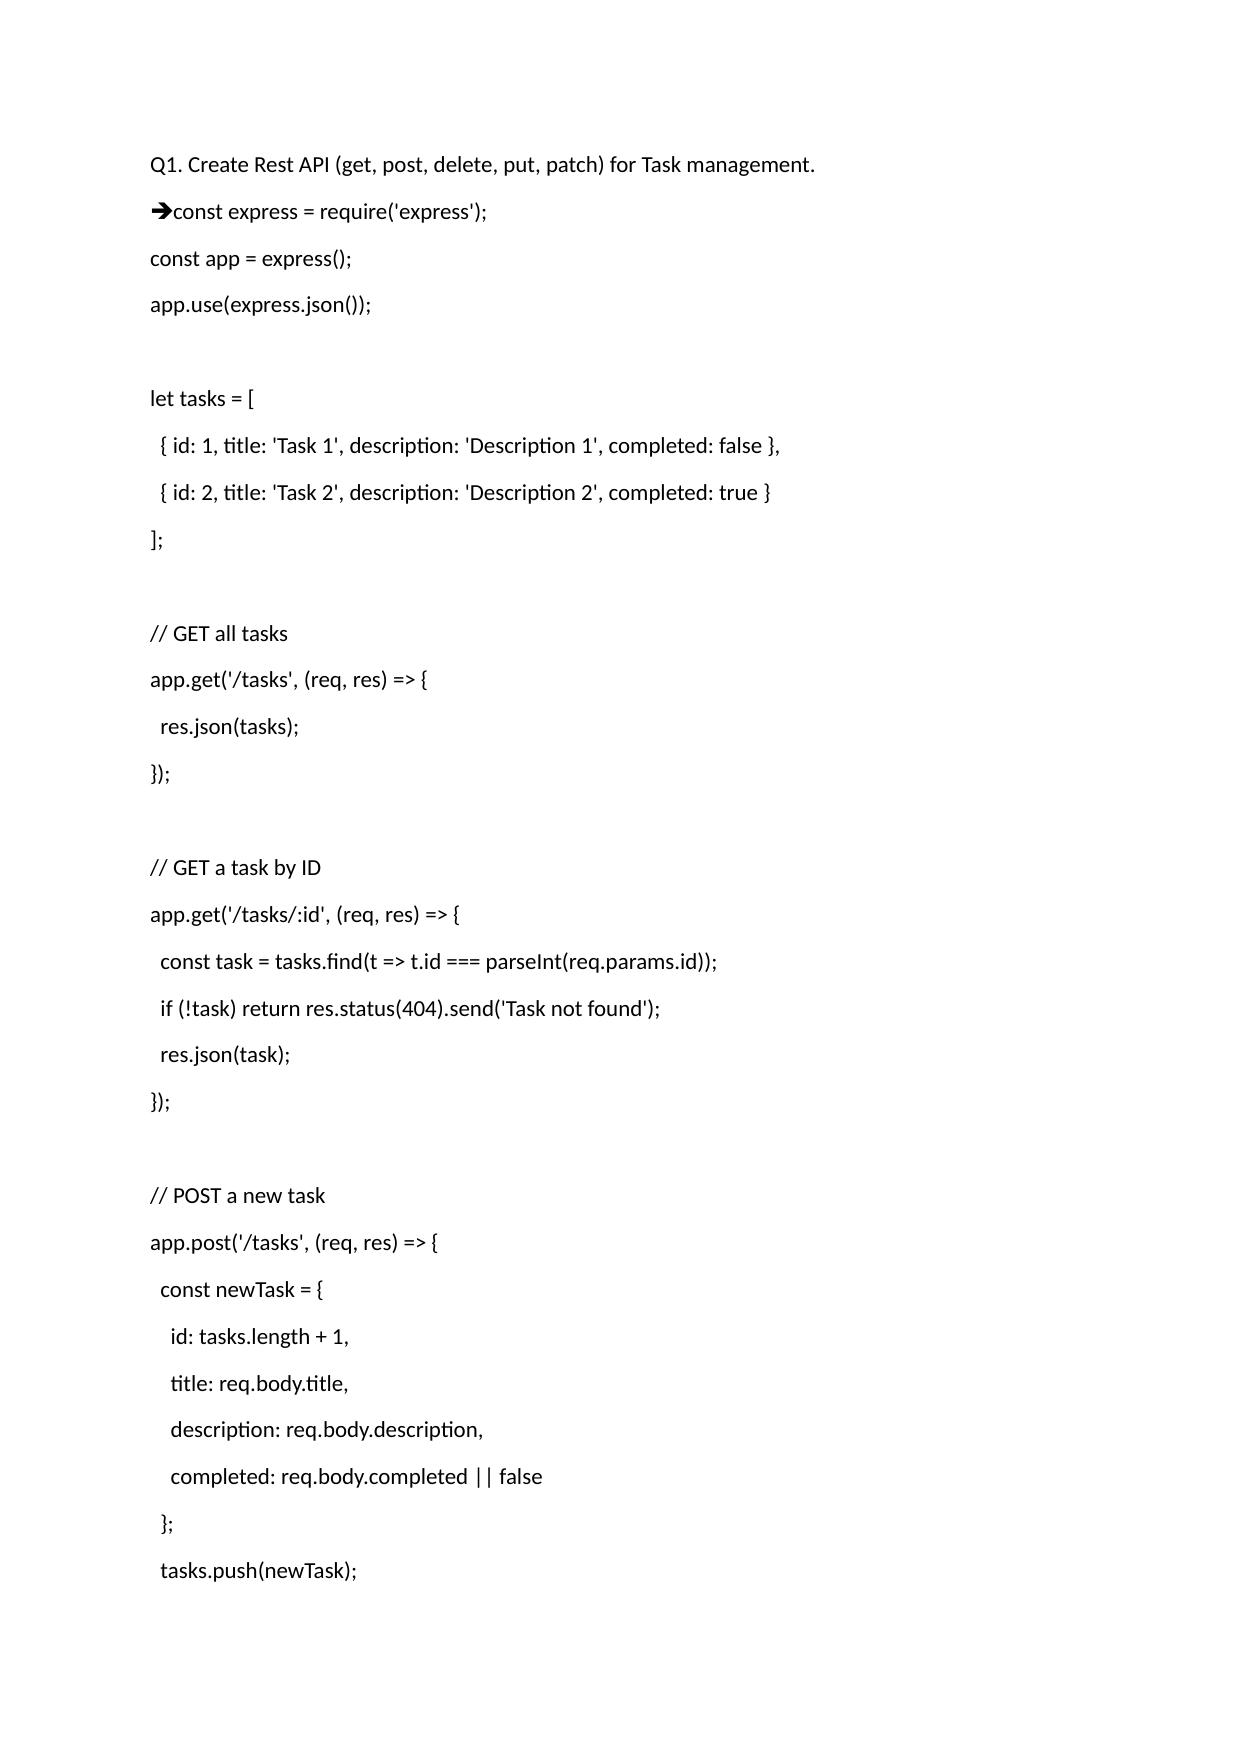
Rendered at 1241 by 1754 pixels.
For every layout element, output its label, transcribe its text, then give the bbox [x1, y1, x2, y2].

text // POST a new task [150, 1181, 1090, 1209]
text app.get('/tasks', (req, res) => { [150, 666, 1090, 694]
text }; [150, 1509, 1090, 1537]
text }); [150, 759, 1090, 787]
text completed: req.body.completed || false [150, 1462, 1090, 1491]
text tasks.push(newTask); [150, 1556, 1090, 1584]
text title: req.body.title, [150, 1369, 1090, 1397]
text { id: 1, title: 'Task 1', description: 'Description 1', completed: false }, [150, 431, 1090, 459]
text app.post('/tasks', (req, res) => { [150, 1228, 1090, 1256]
text const express = require('express'); [150, 197, 1090, 225]
text app.get('/tasks/:id', (req, res) => { [150, 900, 1090, 928]
text Q1. Create Rest API (get, post, delete, put, patch) for Task management. [150, 150, 1090, 178]
text if (!task) return res.status(404).send('Task not found'); [150, 994, 1090, 1022]
text const newTask = { [150, 1275, 1090, 1303]
text app.use(express.json()); [150, 291, 1090, 319]
text description: req.body.description, [150, 1416, 1090, 1444]
text // GET a task by ID [150, 853, 1090, 881]
text const task = tasks.find(t => t.id === parseInt(req.params.id)); [150, 947, 1090, 975]
text id: tasks.length + 1, [150, 1322, 1090, 1350]
text // GET all tasks [150, 619, 1090, 647]
text res.json(task); [150, 1041, 1090, 1069]
text let tasks = [ [150, 384, 1090, 412]
text const app = express(); [150, 244, 1090, 272]
text }); [150, 1087, 1090, 1116]
text ]; [150, 525, 1090, 553]
text { id: 2, title: 'Task 2', description: 'Description 2', completed: true } [150, 478, 1090, 506]
text res.json(tasks); [150, 712, 1090, 741]
